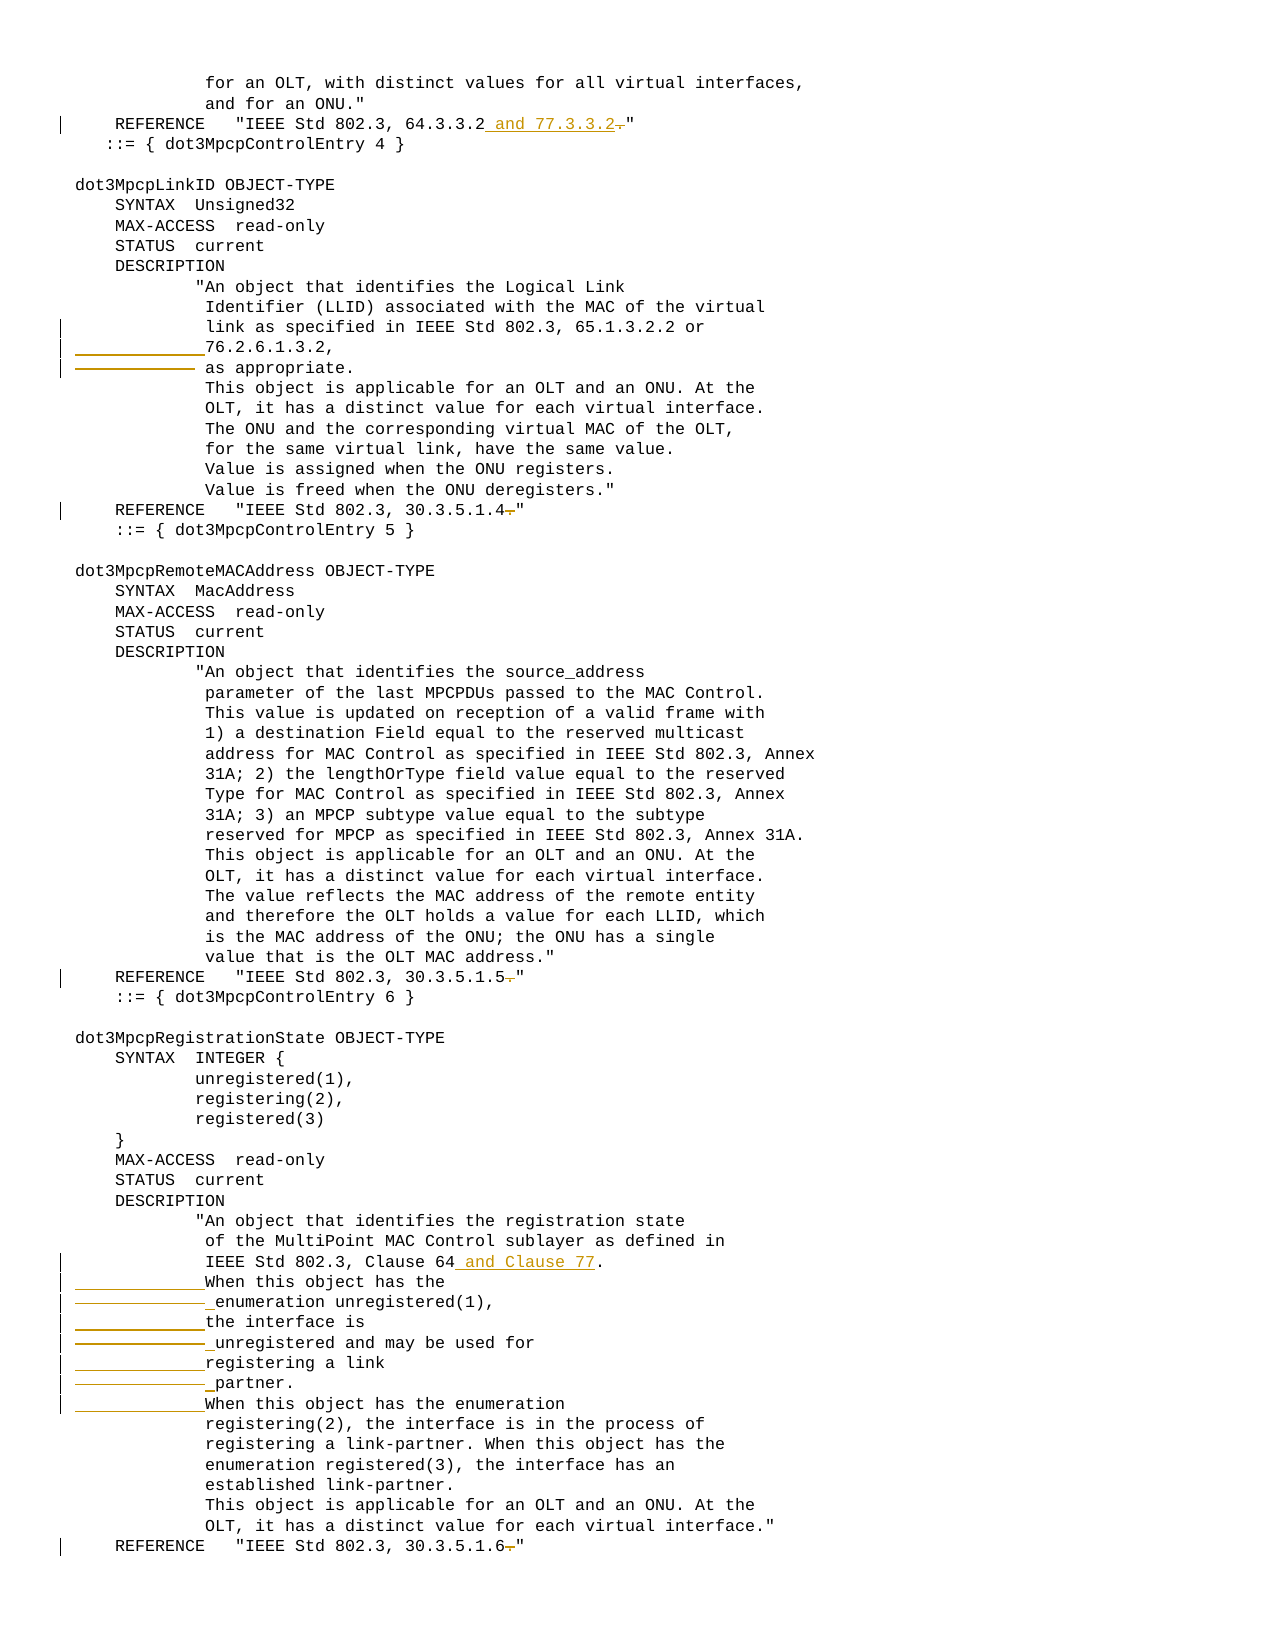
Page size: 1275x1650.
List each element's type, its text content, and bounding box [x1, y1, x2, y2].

text IEEE Std 802.3, Clause 64. [75, 1253, 1200, 1272]
text reserved for MPCP as specified in IEEE Std 802.3, Annex 31A. [75, 827, 1200, 845]
text Type for MAC Control as specified in IEEE Std 802.3, Annex [75, 786, 1200, 805]
text STATUS current [75, 623, 1200, 642]
text Identifier (LLID) associated with the MAC of the virtual [75, 298, 1200, 317]
text REFERENCE "IEEE Std 802.3, 30.3.5.1.6" [75, 1537, 1200, 1556]
text DESCRIPTION [75, 258, 1200, 277]
text ::= { dot3MpcpControlEntry 4 } [75, 136, 1200, 155]
text Value is assigned when the ONU registers. [75, 461, 1200, 480]
text registering(2), the interface is in the process of [75, 1416, 1200, 1434]
text STATUS current [75, 237, 1200, 256]
text enumeration unregistered(1), [75, 1294, 1200, 1313]
text MAX-ACCESS read-only [75, 217, 1200, 236]
text address for MAC Control as specified in IEEE Std 802.3, Annex [75, 745, 1200, 764]
text } [75, 1131, 1200, 1150]
text "An object that identifies the registration state [75, 1212, 1200, 1231]
text When this object has the enumeration [75, 1395, 1200, 1414]
text STATUS current [75, 1172, 1200, 1191]
text "An object that identifies the source_address [75, 664, 1200, 683]
text parameter of the last MPCPDUs passed to the MAC Control. [75, 684, 1200, 703]
text DESCRIPTION [75, 644, 1200, 663]
text OLT, it has a distinct value for each virtual interface. [75, 400, 1200, 419]
text REFERENCE "IEEE Std 802.3, 64.3.3.2" [75, 116, 1200, 134]
text dot3MpcpLinkID OBJECT-TYPE [75, 177, 1200, 195]
text The ONU and the corresponding virtual MAC of the OLT, [75, 420, 1200, 439]
text MAX-ACCESS read-only [75, 603, 1200, 622]
text "An object that identifies the Logical Link [75, 278, 1200, 297]
text 1) a destination Field equal to the reserved multicast [75, 725, 1200, 744]
text dot3MpcpRegistrationState OBJECT-TYPE [75, 1030, 1200, 1048]
text REFERENCE "IEEE Std 802.3, 30.3.5.1.4" [75, 502, 1200, 520]
text This object is applicable for an OLT and an ONU. At the [75, 847, 1200, 866]
text OLT, it has a distinct value for each virtual interface." [75, 1517, 1200, 1536]
text This value is updated on reception of a valid frame with [75, 705, 1200, 723]
text registering a link [75, 1355, 1200, 1373]
text OLT, it has a distinct value for each virtual interface. [75, 867, 1200, 886]
text is the MAC address of the ONU; the ONU has a single [75, 928, 1200, 947]
text SYNTAX Unsigned32 [75, 197, 1200, 216]
text of the MultiPoint MAC Control sublayer as defined in [75, 1233, 1200, 1252]
text 31A; 2) the lengthOrType field value equal to the reserved [75, 766, 1200, 784]
text unregistered and may be used for [75, 1334, 1200, 1353]
text the interface is [75, 1314, 1200, 1333]
text and for an ONU." [75, 95, 1200, 114]
text registering(2), [75, 1091, 1200, 1109]
text ::= { dot3MpcpControlEntry 6 } [75, 989, 1200, 1008]
text The value reflects the MAC address of the remote entity [75, 887, 1200, 906]
text 31A; 3) an MPCP subtype value equal to the subtype [75, 806, 1200, 825]
text Value is freed when the ONU deregisters." [75, 481, 1200, 500]
text This object is applicable for an OLT and an ONU. At the [75, 380, 1200, 398]
text value that is the OLT MAC address." [75, 948, 1200, 967]
text for an OLT, with distinct values for all virtual interfaces, [75, 75, 1200, 94]
text link as specified in IEEE Std 802.3, 65.1.3.2.2 or [75, 319, 1200, 338]
text SYNTAX MacAddress [75, 583, 1200, 602]
text partner. [75, 1375, 1200, 1394]
text for the same virtual link, have the same value. [75, 441, 1200, 459]
text registered(3) [75, 1111, 1200, 1130]
text and therefore the OLT holds a value for each LLID, which [75, 908, 1200, 927]
text This object is applicable for an OLT and an ONU. At the [75, 1497, 1200, 1516]
text established link-partner. [75, 1477, 1200, 1495]
text unregistered(1), [75, 1070, 1200, 1089]
text When this object has the [75, 1273, 1200, 1292]
text REFERENCE "IEEE Std 802.3, 30.3.5.1.5" [75, 969, 1200, 988]
text enumeration registered(3), the interface has an [75, 1456, 1200, 1475]
text dot3MpcpRemoteMACAddress OBJECT-TYPE [75, 562, 1200, 581]
text registering a link-partner. When this object has the [75, 1436, 1200, 1455]
text as appropriate. [75, 359, 1200, 378]
text ::= { dot3MpcpControlEntry 5 } [75, 522, 1200, 541]
text SYNTAX INTEGER { [75, 1050, 1200, 1069]
text DESCRIPTION [75, 1192, 1200, 1211]
text MAX-ACCESS read-only [75, 1152, 1200, 1170]
text 76.2.6.1.3.2, [75, 339, 1200, 358]
